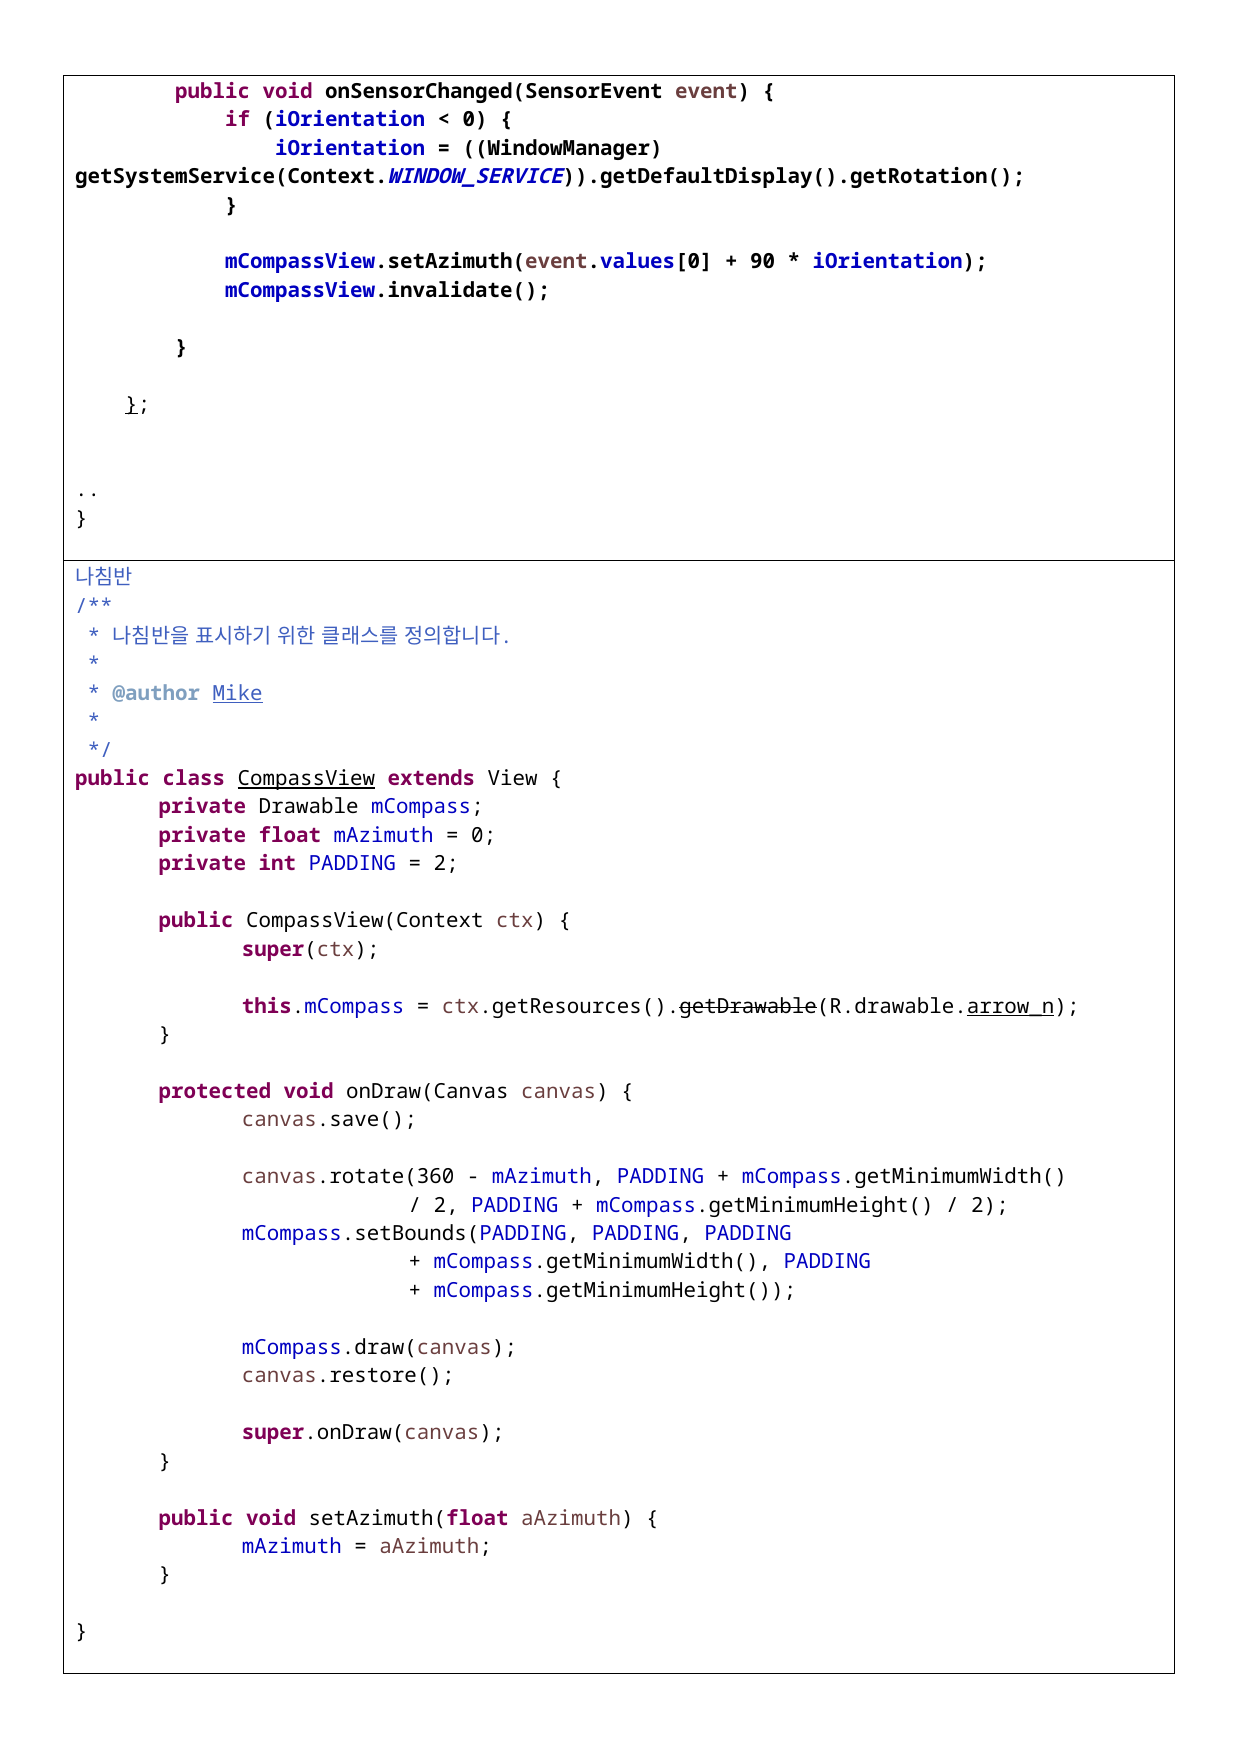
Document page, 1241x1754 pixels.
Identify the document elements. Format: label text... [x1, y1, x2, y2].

table_cell 나침반 /** * 나침반을 표시하기 위한 클래스를 정의합니다. * * @author Mike * */ public class CompassView extends View { private Drawable mCompass; private float mAzimuth = 0; private int PADDING = 2; public CompassView(Context ctx) { super(ctx); this.mCompass = ctx.getResources().getDrawable(R.drawable.arrow_n); } protected void onDraw(Canvas canvas) { canvas.save(); canvas.rotate(360 - mAzimuth, PADDING + mCompass.getMinimumWidth() / 2, PADDING + mCompass.getMinimumHeight() / 2); mCompass.setBounds(PADDING, PADDING, PADDING + mCompass.getMinimumWidth(), PADDING + mCompass.getMinimumHeight()); mCompass.draw(canvas); canvas.restore(); super.onDraw(canvas); } public void setAzimuth(float aAzimuth) { mAzimuth = aAzimuth; } } [64, 561, 1174, 1673]
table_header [64, 76, 1174, 559]
